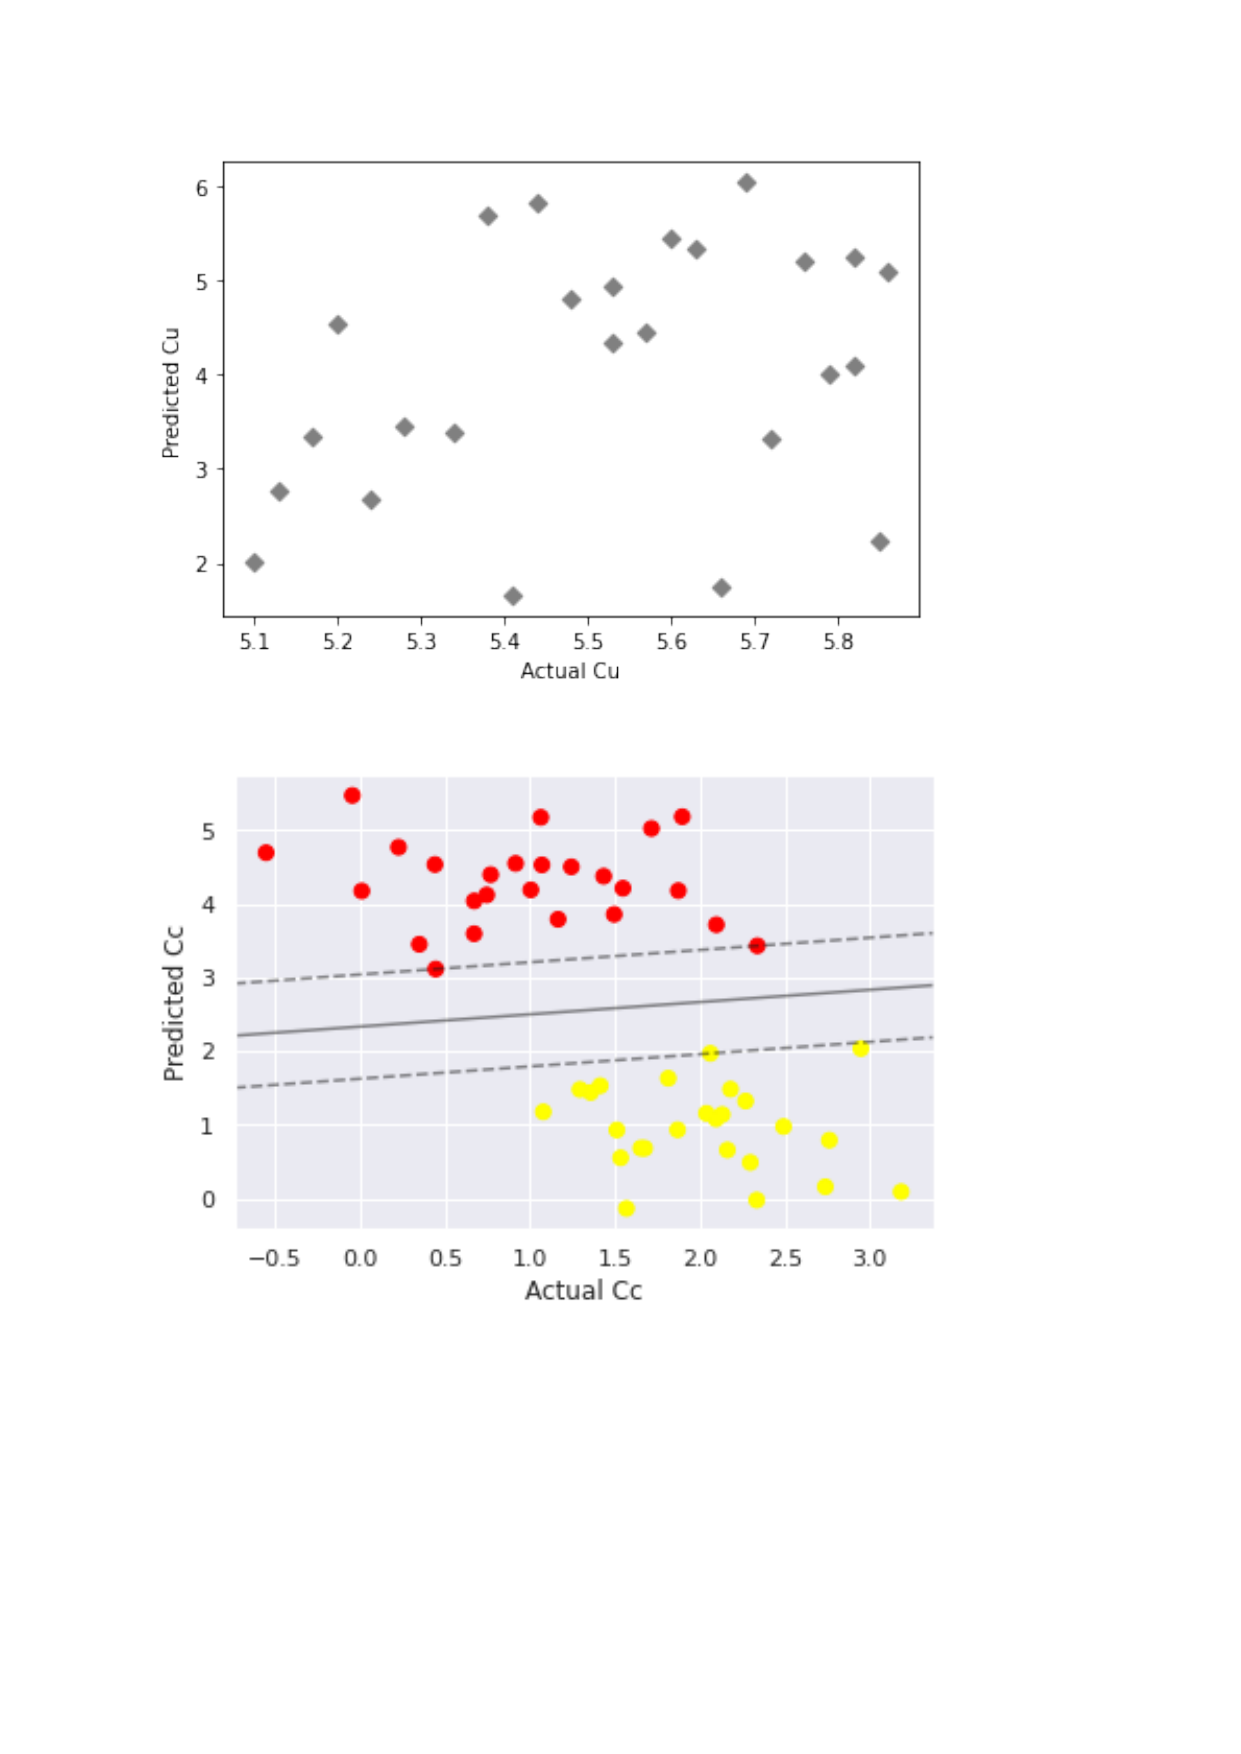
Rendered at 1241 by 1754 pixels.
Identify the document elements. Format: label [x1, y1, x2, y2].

picture [150, 761, 947, 1321]
picture [150, 150, 934, 696]
